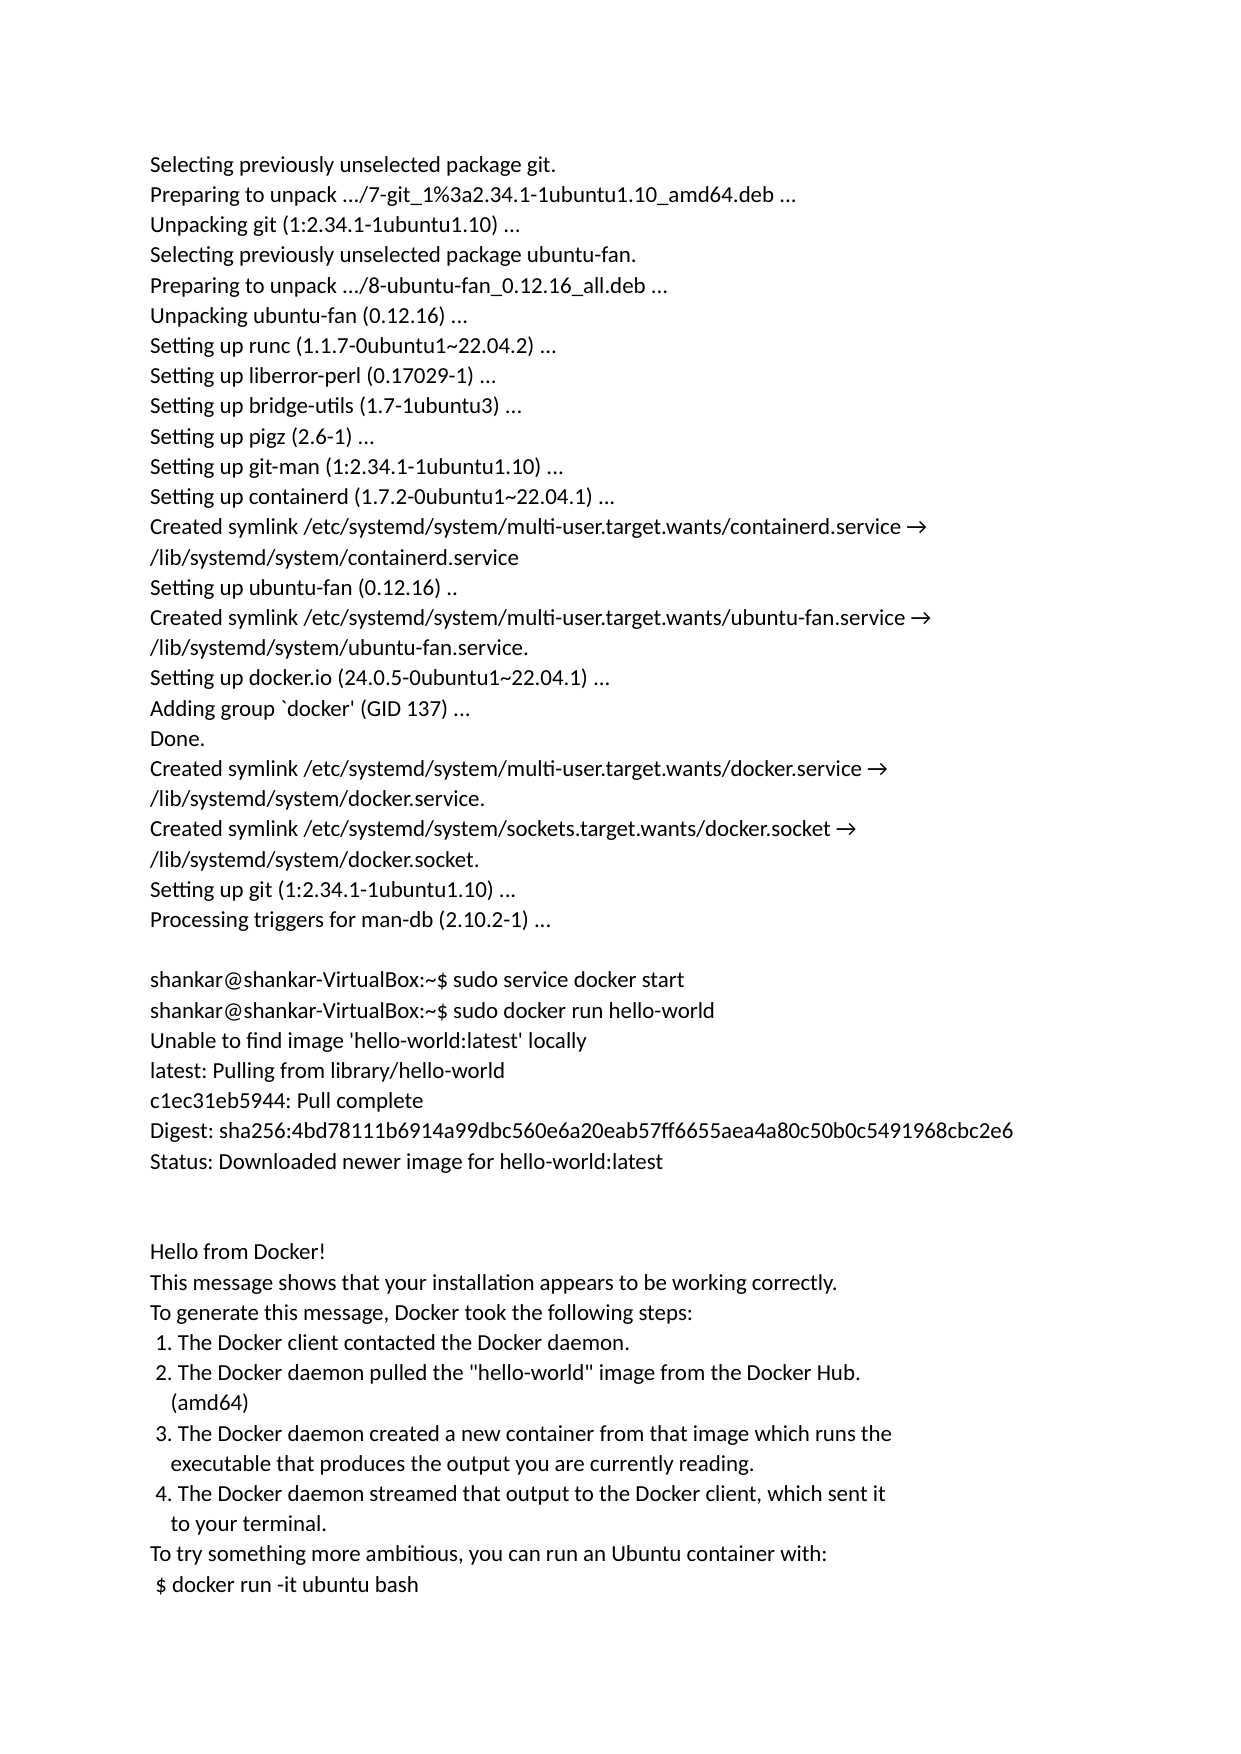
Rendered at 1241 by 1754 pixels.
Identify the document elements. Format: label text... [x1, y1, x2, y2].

text 1. The Docker client contacted the Docker daemon. [150, 1328, 1090, 1356]
text (amd64) [150, 1388, 1090, 1417]
text 2. The Docker daemon pulled the "hello-world" image from the Docker Hub. [150, 1358, 1090, 1386]
text Preparing to unpack .../8-ubuntu-fan_0.12.16_all.deb ... [150, 271, 1090, 299]
text to your terminal. [150, 1509, 1090, 1537]
text shankar@shankar-VirtualBox:~$ sudo service docker start [150, 966, 1090, 994]
text Selecting previously unselected package ubuntu-fan. [150, 241, 1090, 269]
text shankar@shankar-VirtualBox:~$ sudo docker run hello-world [150, 996, 1090, 1024]
text Unpacking git (1:2.34.1-1ubuntu1.10) ... [150, 210, 1090, 238]
text Setting up ubuntu-fan (0.12.16) .. [150, 573, 1090, 601]
text Preparing to unpack .../7-git_1%3a2.34.1-1ubuntu1.10_amd64.deb ... [150, 180, 1090, 208]
text $ docker run -it ubuntu bash [150, 1570, 1090, 1598]
text Created symlink /etc/systemd/system/multi-user.target.wants/docker.service → /lib/systemd/system/docker.service. [150, 754, 1090, 812]
text Setting up git-man (1:2.34.1-1ubuntu1.10) ... [150, 452, 1090, 480]
text executable that produces the output you are currently reading. [150, 1449, 1090, 1477]
text Created symlink /etc/systemd/system/multi-user.target.wants/containerd.service → /lib/systemd/system/containerd.service [150, 512, 1090, 571]
text Adding group `docker' (GID 137) ... [150, 694, 1090, 722]
text Status: Downloaded newer image for hello-world:latest [150, 1147, 1090, 1175]
text Setting up containerd (1.7.2-0ubuntu1~22.04.1) ... [150, 482, 1090, 510]
text Selecting previously unselected package git. [150, 150, 1090, 178]
text latest: Pulling from library/hello-world [150, 1056, 1090, 1084]
text 4. The Docker daemon streamed that output to the Docker client, which sent it [150, 1479, 1090, 1507]
text This message shows that your installation appears to be working correctly. [150, 1268, 1090, 1296]
text Setting up docker.io (24.0.5-0ubuntu1~22.04.1) ... [150, 663, 1090, 692]
text Setting up git (1:2.34.1-1ubuntu1.10) ... [150, 875, 1090, 903]
text Setting up runc (1.1.7-0ubuntu1~22.04.2) ... [150, 331, 1090, 359]
text Hello from Docker! [150, 1237, 1090, 1266]
text Digest: sha256:4bd78111b6914a99dbc560e6a20eab57ff6655aea4a80c50b0c5491968cbc2e6 [150, 1117, 1090, 1145]
text Unable to find image 'hello-world:latest' locally [150, 1026, 1090, 1054]
text Unpacking ubuntu-fan (0.12.16) ... [150, 301, 1090, 329]
text Processing triggers for man-db (2.10.2-1) ... [150, 905, 1090, 933]
text c1ec31eb5944: Pull complete [150, 1086, 1090, 1114]
text Setting up bridge-utils (1.7-1ubuntu3) ... [150, 392, 1090, 420]
text Created symlink /etc/systemd/system/multi-user.target.wants/ubuntu-fan.service → /lib/systemd/system/ubuntu-fan.service. [150, 603, 1090, 661]
text Done. [150, 724, 1090, 752]
text To try something more ambitious, you can run an Ubuntu container with: [150, 1539, 1090, 1568]
text Setting up pigz (2.6-1) ... [150, 422, 1090, 450]
text Setting up liberror-perl (0.17029-1) ... [150, 361, 1090, 389]
text To generate this message, Docker took the following steps: [150, 1298, 1090, 1326]
text 3. The Docker daemon created a new container from that image which runs the [150, 1419, 1090, 1447]
text Created symlink /etc/systemd/system/sockets.target.wants/docker.socket → /lib/systemd/system/docker.socket. [150, 814, 1090, 873]
